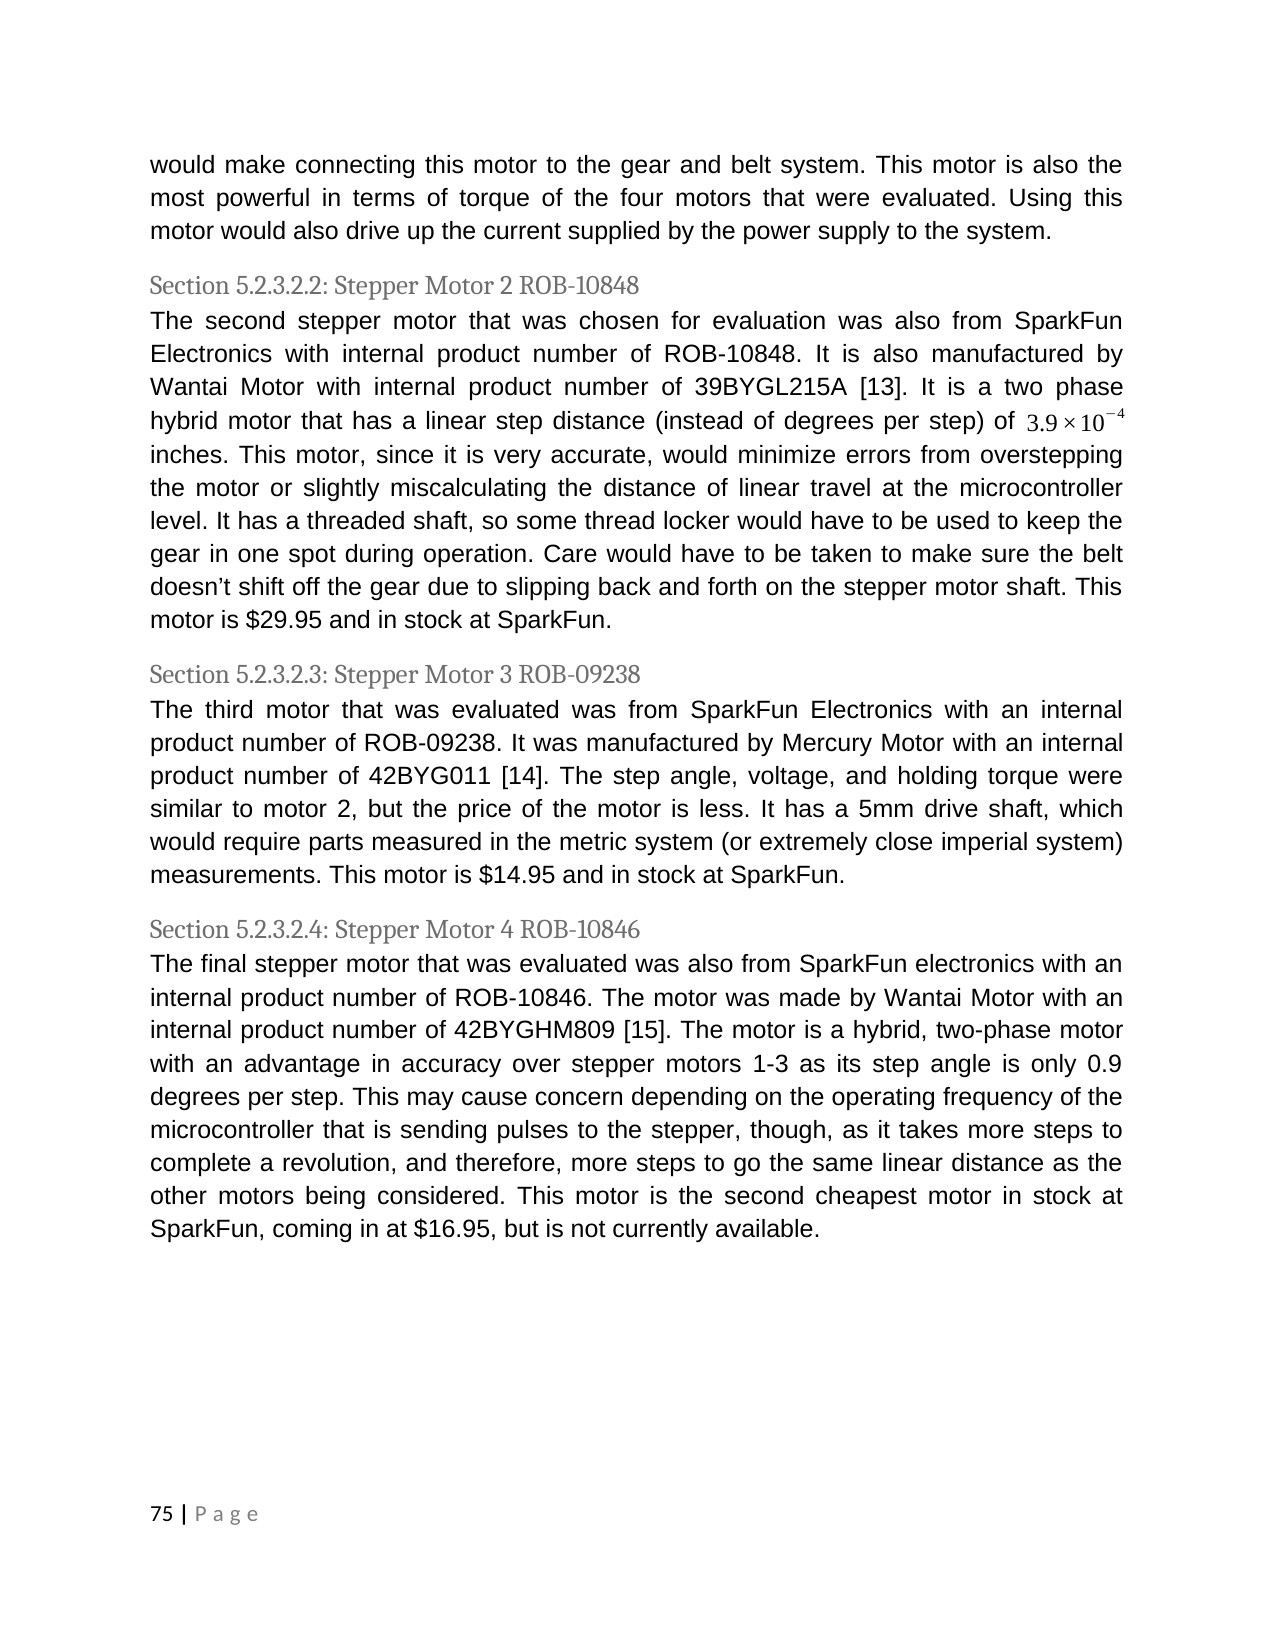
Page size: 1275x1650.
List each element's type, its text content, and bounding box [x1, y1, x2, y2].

text The final stepper motor that was evaluated was also from SparkFun electronics with an internal product number of ROB-10846. The motor was made by Wantai Motor with an internal product number of 42BYGHM809 [15]. The motor is a hybrid, two-phase motor with an advantage in accuracy over stepper motors 1-3 as its step angle is only 0.9 degrees per step. This may cause concern depending on the operating frequency of the microcontroller that is sending pulses to the stepper, though, as it takes more steps to complete a revolution, and therefore, more steps to go the same linear distance as the other motors being considered. This motor is the second cheapest motor in stock at SparkFun, coming in at $16.95, but is not currently available. [150, 949, 1125, 1242]
text The third motor that was evaluated was from SparkFun Electronics with an internal product number of ROB-09238. It was manufactured by Mercury Motor with an internal product number of 42BYG011 [14]. The step angle, voltage, and holding torque were similar to motor 2, but the price of the motor is less. It has a 5mm drive shaft, which would require parts measured in the metric system (or extremely close imperial system) measurements. This motor is $14.95 and in stock at SparkFun. [150, 695, 1125, 889]
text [150, 150, 1125, 245]
subtitle Section 5.2.3.2.4: Stepper Motor 4 ROB-10846 [150, 914, 1125, 945]
subtitle Section 5.2.3.2.3: Stepper Motor 3 ROB-09238 [150, 659, 1125, 690]
text The second stepper motor that was chosen for evaluation was also from SparkFun Electronics with internal product number of ROB-10848. It is also manufactured by Wantai Motor with internal product number of 39BYGL215A [13]. It is a two phase hybrid motor that has a linear step distance (instead of degrees per step) of inches. This motor, since it is very accurate, would minimize errors from overstepping the motor or slightly miscalculating the distance of linear travel at the microcontroller level. It has a threaded shaft, so some thread locker would have to be used to keep the gear in one spot during operation. Care would have to be taken to make sure the belt doesn’t shift off the gear due to slipping back and forth on the stepper motor shaft. This motor is $29.95 and in stock at SparkFun. [150, 306, 1125, 634]
subtitle Section 5.2.3.2.2: Stepper Motor 2 ROB-10848 [150, 270, 1125, 301]
